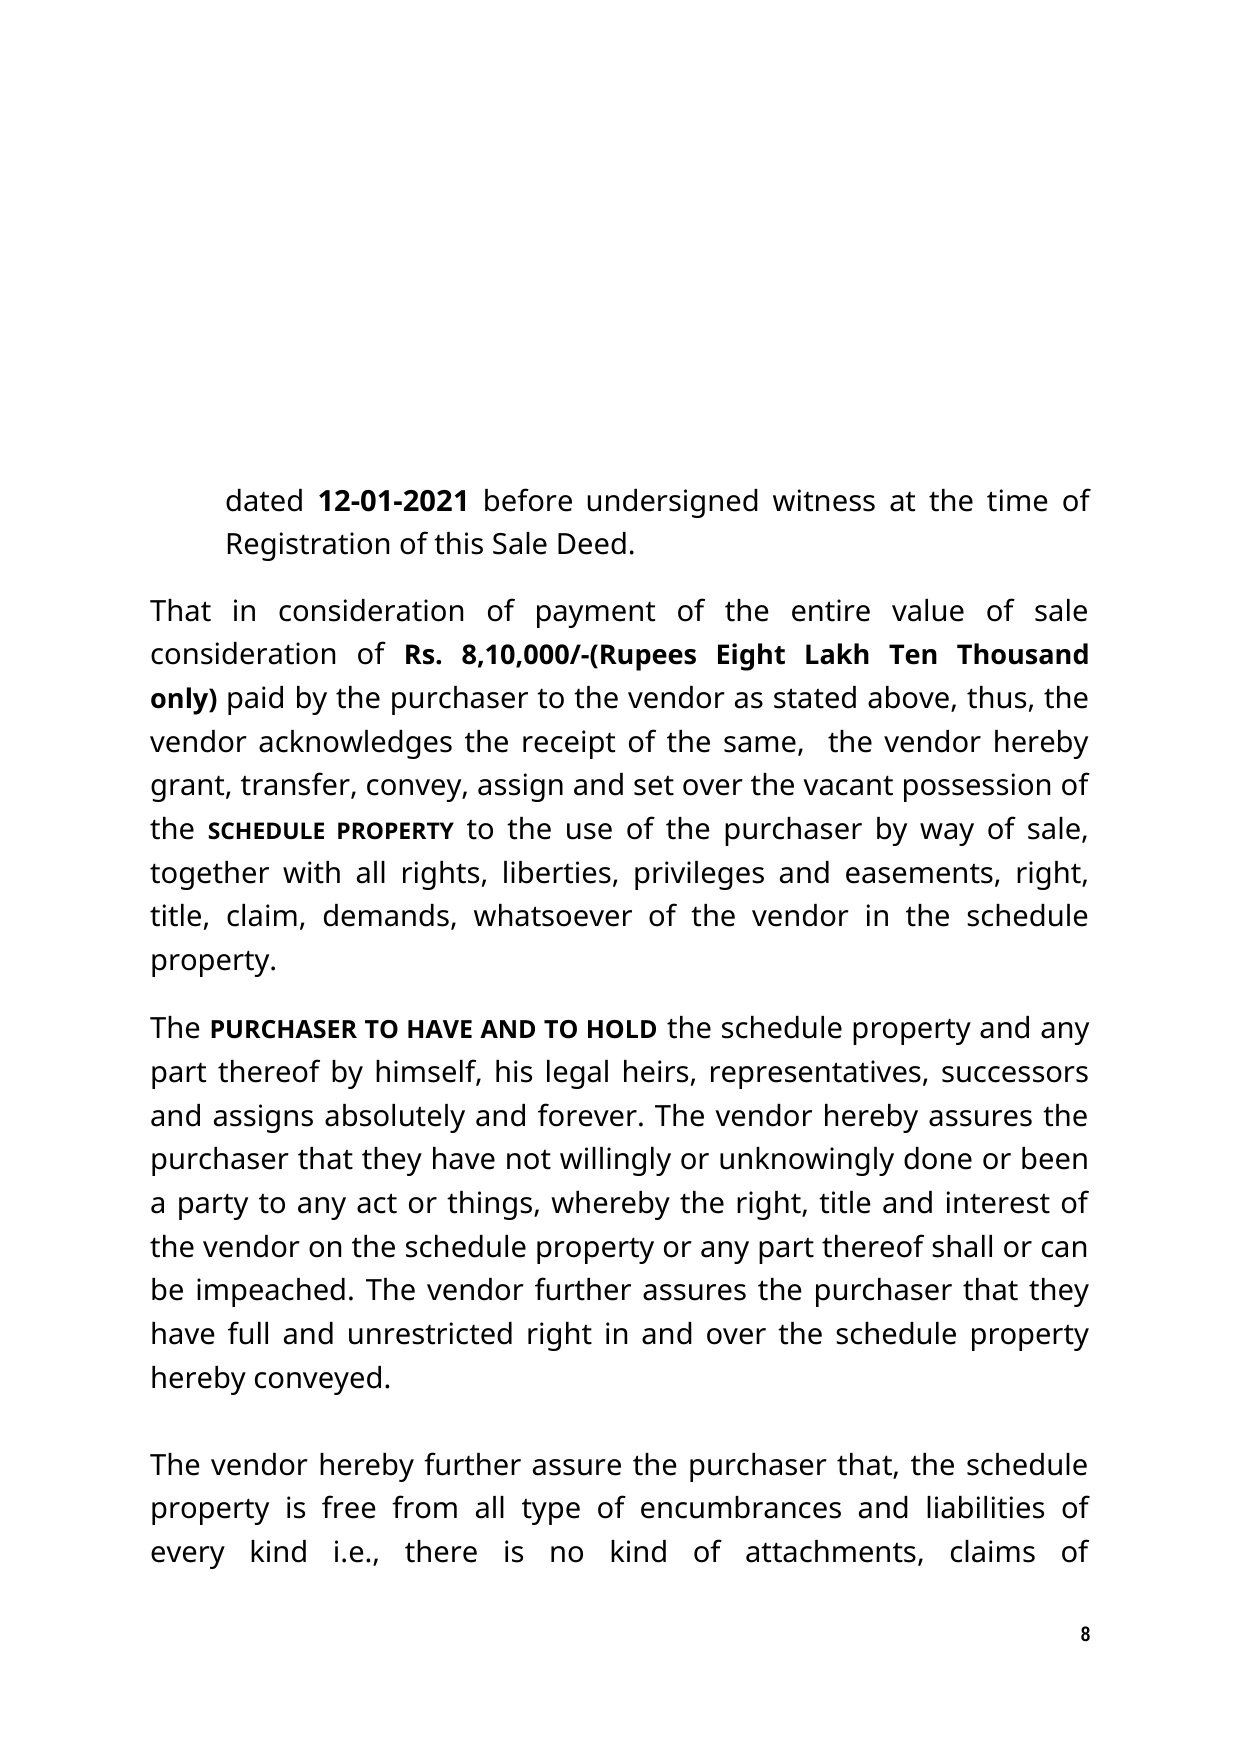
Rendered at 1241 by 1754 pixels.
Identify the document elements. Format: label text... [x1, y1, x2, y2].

text dated 12-01-2021 before undersigned witness at the time of Registration of this Sale Deed. [225, 480, 1090, 563]
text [150, 1444, 1090, 1571]
text That in consideration of payment of the entire value of sale consideration of Rs. 8,10,000/-(Rupees Eight Lakh Ten Thousand only) paid by the purchaser to the vendor as stated above, thus, the vendor acknowledges the receipt of the same, the vendor hereby grant, transfer, convey, assign and set over the vacant possession of the Schedule property to the use of the purchaser by way of sale, together with all rights, liberties, privileges and easements, right, title, claim, demands, whatsoever of the vendor in the schedule property. [150, 590, 1090, 979]
text The PURCHASER TO HAVE AND TO HOLD the schedule property and any part thereof by himself, his legal heirs, representatives, successors and assigns absolutely and forever. The vendor hereby assures the purchaser that they have not willingly or unknowingly done or been a party to any act or things, whereby the right, title and interest of the vendor on the schedule property or any part thereof shall or can be impeached. The vendor further assures the purchaser that they have full and unrestricted right in and over the schedule property hereby conveyed. [150, 1008, 1090, 1397]
